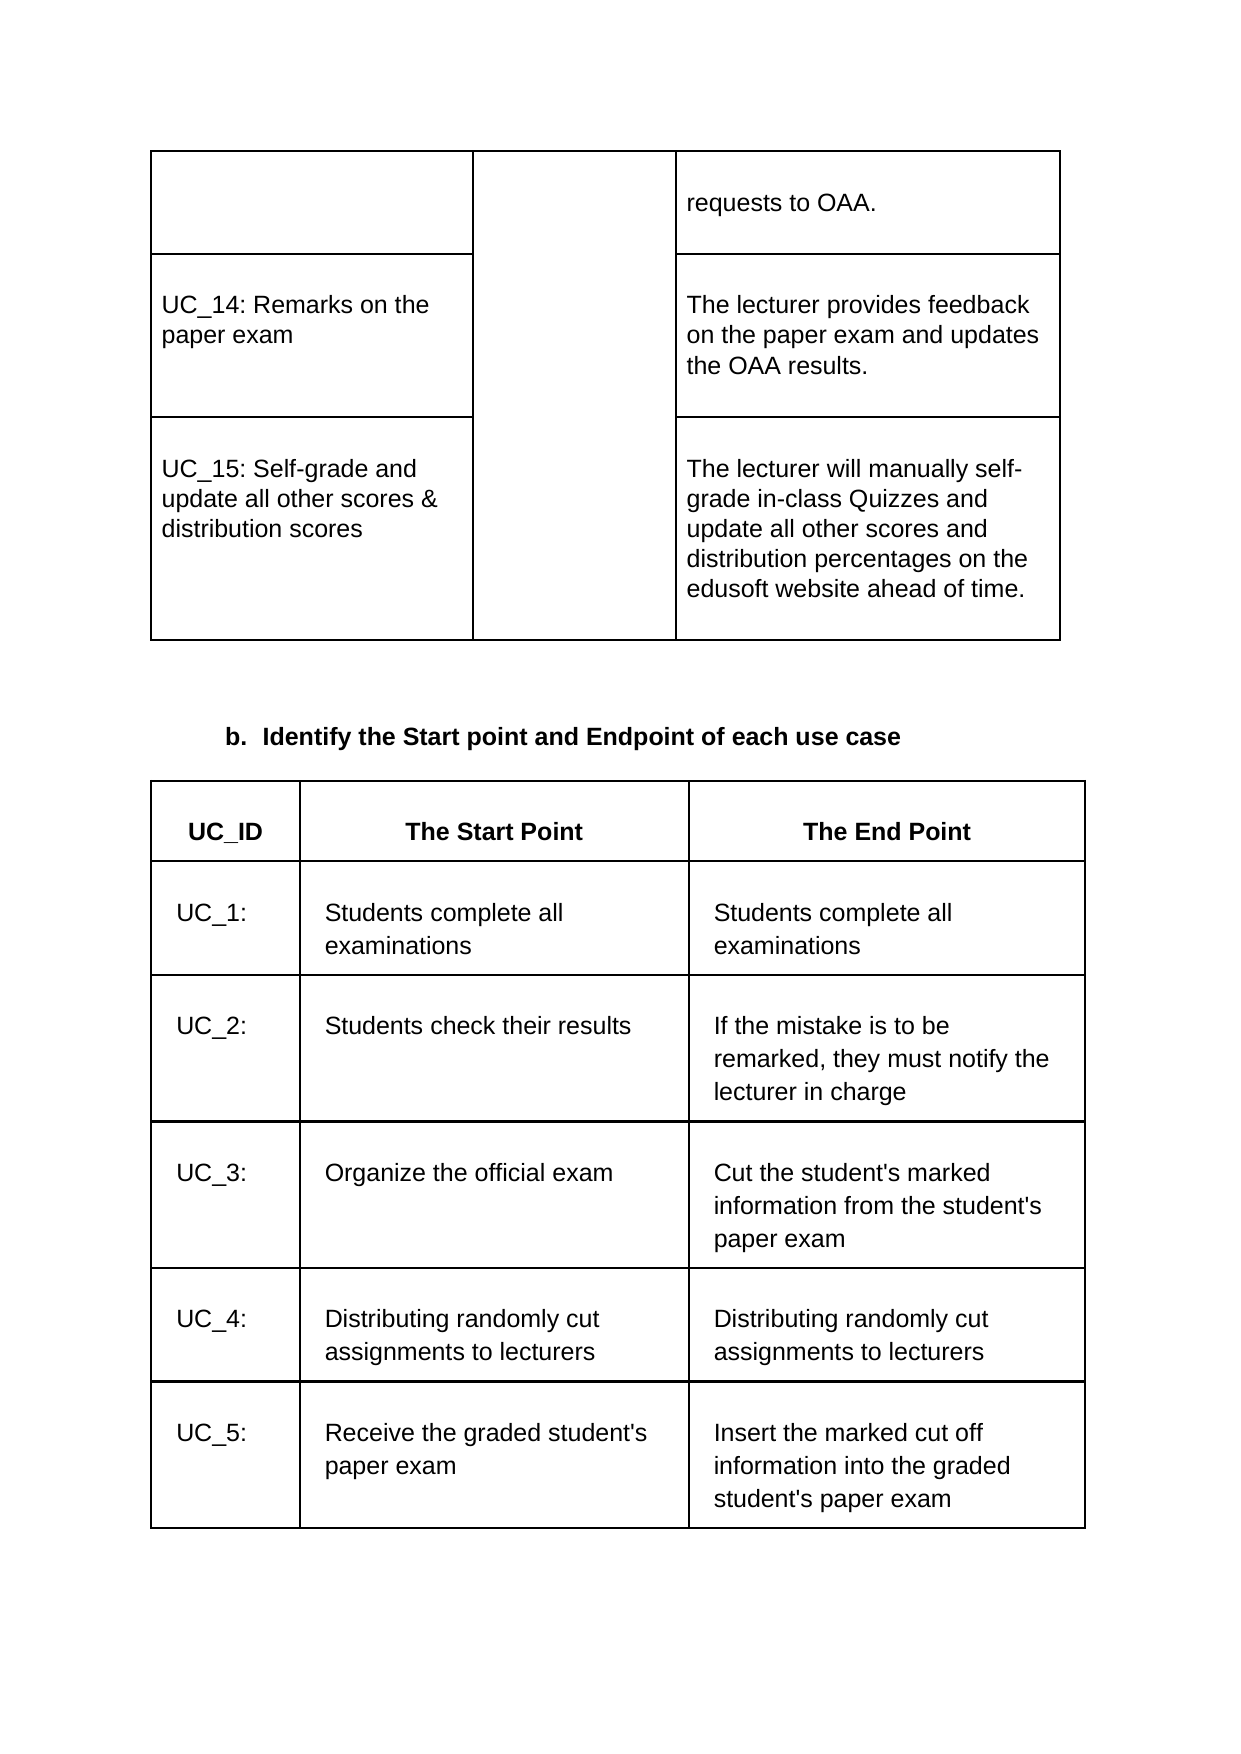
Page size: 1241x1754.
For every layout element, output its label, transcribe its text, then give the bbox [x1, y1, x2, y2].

table_cell Receive the graded student's paper exam [301, 1383, 688, 1527]
table_cell The lecturer will manually self-grade in-class Quizzes and update all other scores and distribution percentages on the edusoft website ahead of time. [677, 418, 1059, 639]
table_cell If the mistake is to be remarked, they must notify the lecturer in charge [690, 976, 1084, 1120]
table_cell Students complete all examinations [301, 862, 688, 974]
table_cell The lecturer provides feedback on the paper exam and updates the OAA results. [677, 255, 1059, 416]
table_cell Distributing randomly cut assignments to lecturers [301, 1269, 688, 1380]
table_header The Start Point [301, 782, 688, 860]
table_cell UC_1: [152, 862, 299, 974]
table_cell UC_4: [152, 1269, 299, 1380]
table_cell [677, 152, 1059, 253]
table_cell UC_3: [152, 1123, 299, 1267]
table_cell Insert the marked cut off information into the graded student's paper exam [690, 1383, 1084, 1527]
table_header The End Point [690, 782, 1084, 860]
table_cell Organize the official exam [301, 1123, 688, 1267]
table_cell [152, 152, 472, 253]
table_cell UC_14: Remarks on the paper exam [152, 255, 472, 416]
table_cell Students check their results [301, 976, 688, 1120]
table_cell Students complete all examinations [690, 862, 1084, 974]
table_header UC_ID [152, 782, 299, 860]
text b. Identify the Start point and Endpoint of each use case [225, 722, 1090, 750]
table_cell Distributing randomly cut assignments to lecturers [690, 1269, 1084, 1380]
table_cell UC_2: [152, 976, 299, 1120]
table_cell UC_5: [152, 1383, 299, 1527]
table_cell UC_15: Self-grade and update all other scores & distribution scores [152, 418, 472, 639]
table_cell Cut the student's marked information from the student's paper exam [690, 1123, 1084, 1267]
